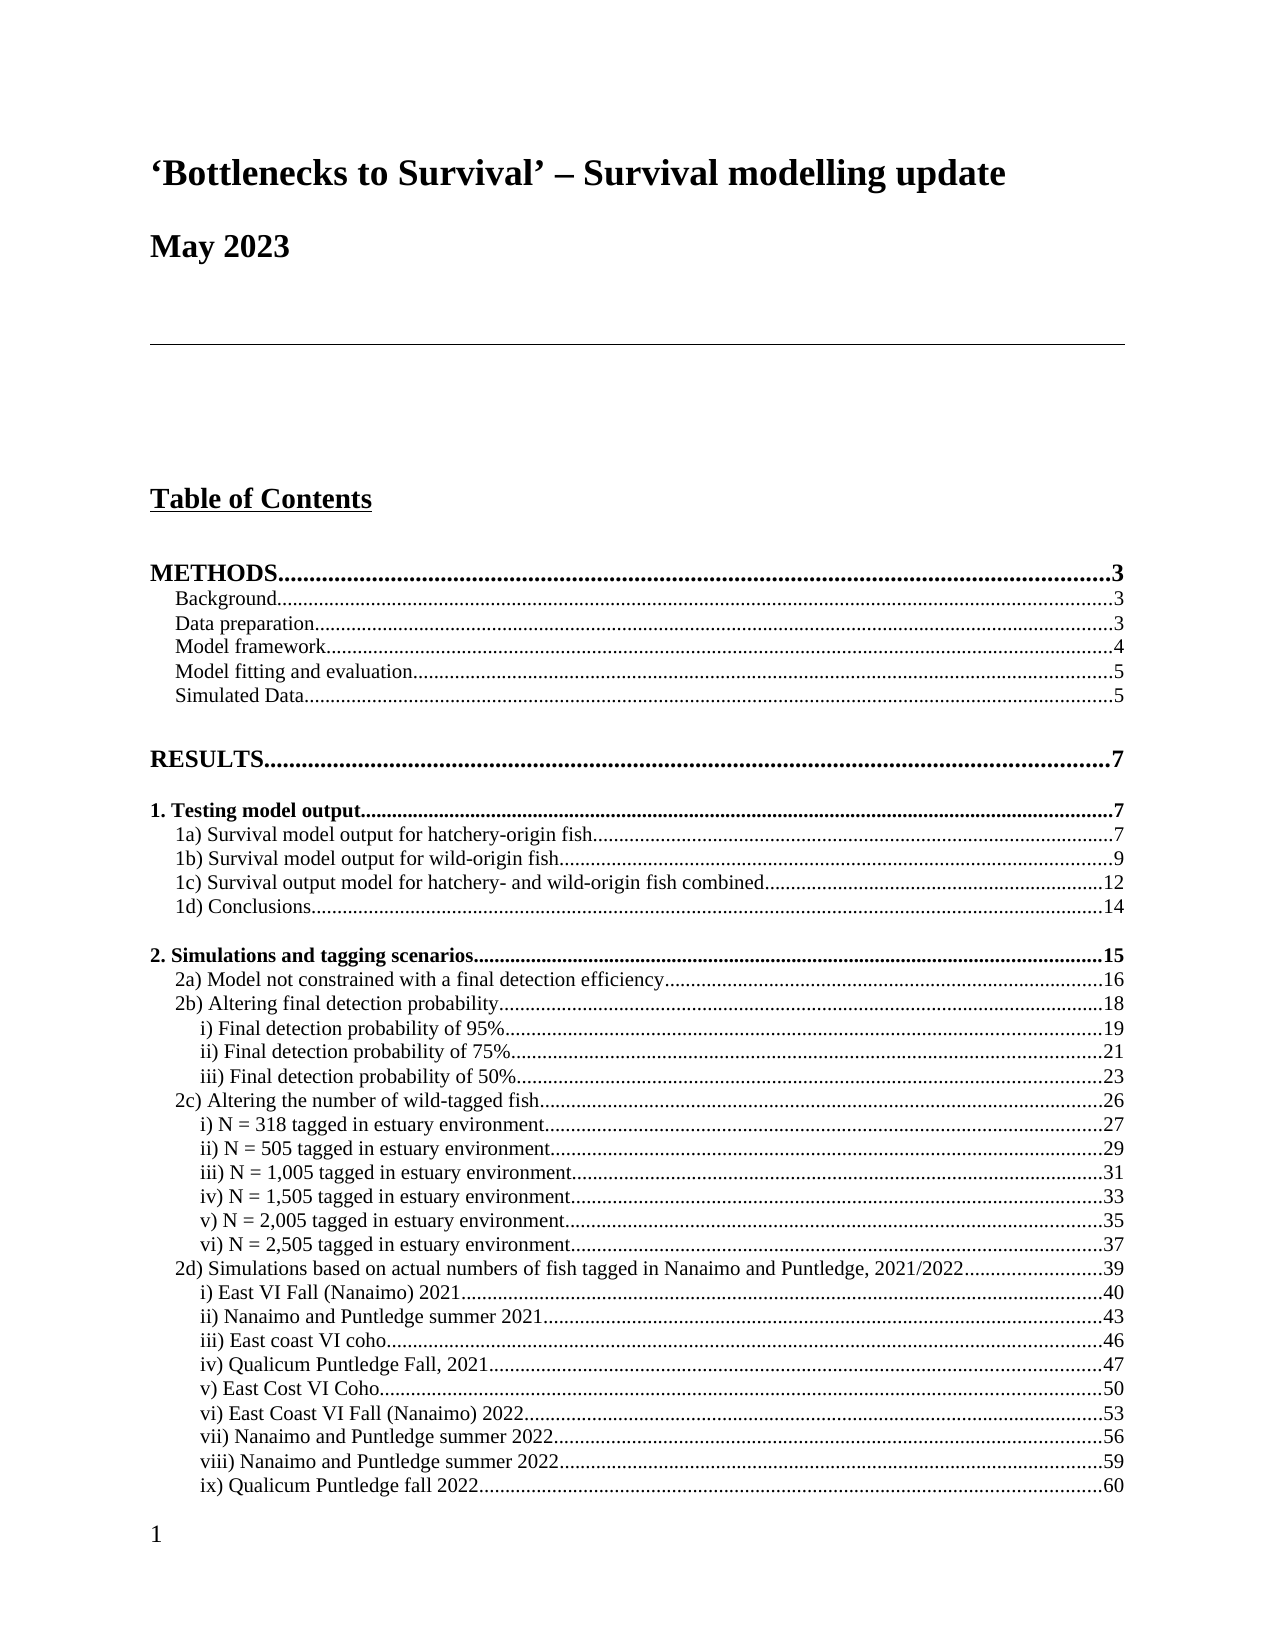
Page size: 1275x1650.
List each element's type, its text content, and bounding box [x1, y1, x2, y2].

text ‘Bottlenecks to Survival’ – Survival modelling update [150, 150, 1125, 193]
text May 2023 [150, 227, 1125, 265]
